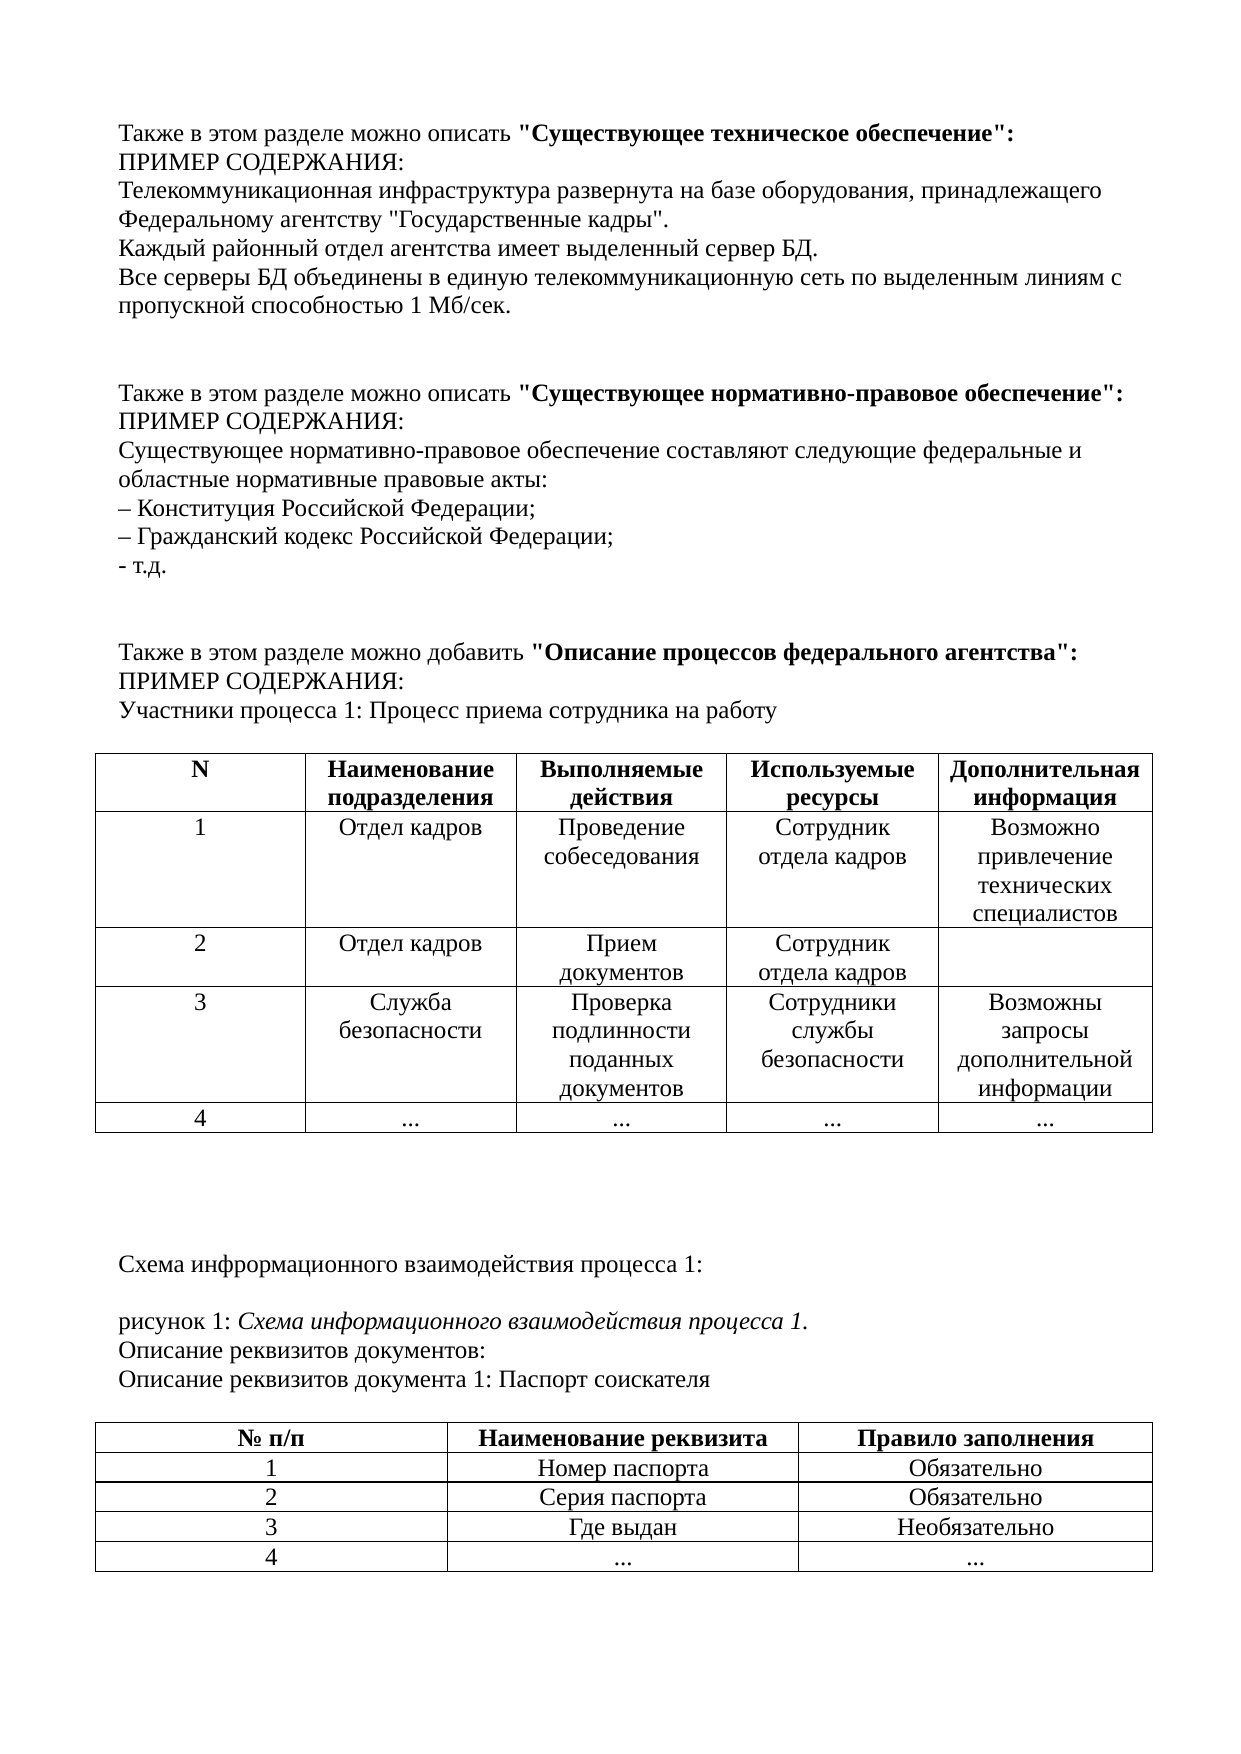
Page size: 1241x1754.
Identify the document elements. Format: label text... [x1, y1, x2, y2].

table_header Выполняемые действия [517, 754, 726, 811]
table_cell Сотрудники службы безопасности [727, 987, 938, 1102]
table_cell 2 [96, 928, 305, 986]
table_cell 3 [96, 1512, 447, 1541]
table_header Наименование подразделения [306, 754, 516, 811]
table_cell Отдел кадров [306, 928, 516, 986]
table_cell Обязательно [799, 1483, 1152, 1511]
table_cell 4 [96, 1103, 305, 1132]
table_cell Проверка подлинности поданных документов [517, 987, 726, 1102]
table_cell Возможно привлечение технических специалистов [939, 812, 1152, 927]
text Также в этом разделе можно добавить "Описание процессов федерального агентства": ПРИМЕР СОДЕРЖАНИЯ: Участники процесса 1: Процесс приема сотрудника на работу [118, 637, 1152, 723]
text Также в этом разделе можно описать "Существующее нормативно-правовое обеспечение": ПРИМЕР СОДЕРЖАНИЯ: Существующее нормативно-правовое обеспечение составляют следующие федеральные и областные нормативные правовые акты: – Конституция Российской Федерации; – Гражданский кодекс Российской Федерации; - т.д. [118, 378, 1152, 579]
table_cell Проведение собеседования [517, 812, 726, 927]
table_cell Отдел кадров [306, 812, 516, 927]
table_cell ... [306, 1103, 516, 1132]
table_cell Прием документов [517, 928, 726, 986]
table_cell ... [448, 1542, 798, 1571]
text Схема инфрормационного взаимодействия процесса 1: рисунок 1: Схема информационного взаимодействия процесса 1. Описание реквизитов документов: Описание реквизитов документа 1: Паспорт соискателя [118, 1249, 1152, 1393]
table_cell Служба безопасности [306, 987, 516, 1102]
table_cell 3 [96, 987, 305, 1102]
table_cell 2 [96, 1483, 447, 1511]
table_header Используемые ресурсы [727, 754, 938, 811]
table_cell 1 [96, 1453, 447, 1481]
table_header Правило заполнения [799, 1423, 1152, 1452]
table_cell Обязательно [799, 1453, 1152, 1481]
table_cell Серия паспорта [448, 1483, 798, 1511]
table_header Дополнительная информация [939, 754, 1152, 811]
table_cell ... [939, 1103, 1152, 1132]
table_cell Сотрудник отдела кадров [727, 928, 938, 986]
table_cell ... [799, 1542, 1152, 1571]
table_cell 4 [96, 1542, 447, 1571]
table_cell Возможны запросы дополнительной информации [939, 987, 1152, 1102]
table_header Наименование реквизита [448, 1423, 798, 1452]
table_cell Номер паспорта [448, 1453, 798, 1481]
text Также в этом разделе можно описать "Существующее техническое обеспечение": ПРИМЕР СОДЕРЖАНИЯ: Телекоммуникационная инфраструктура развернута на базе оборудования, принадлежащего Федеральному агентству "Государственные кадры". Каждый районный отдел агентства имеет выделенный сервер БД. Все серверы БД объединены в единую телекоммуникационную сеть по выделенным линиям с пропускной способностью 1 Мб/сек. [118, 118, 1152, 319]
table_header N [96, 754, 305, 811]
table_cell Сотрудник отдела кадров [727, 812, 938, 927]
table_cell ... [727, 1103, 938, 1132]
table_cell Где выдан [448, 1512, 798, 1541]
table_cell ... [517, 1103, 726, 1132]
table_cell 1 [96, 812, 305, 927]
table_header № п/п [96, 1423, 447, 1452]
table_cell [939, 928, 1152, 986]
table_cell Необязательно [799, 1512, 1152, 1541]
